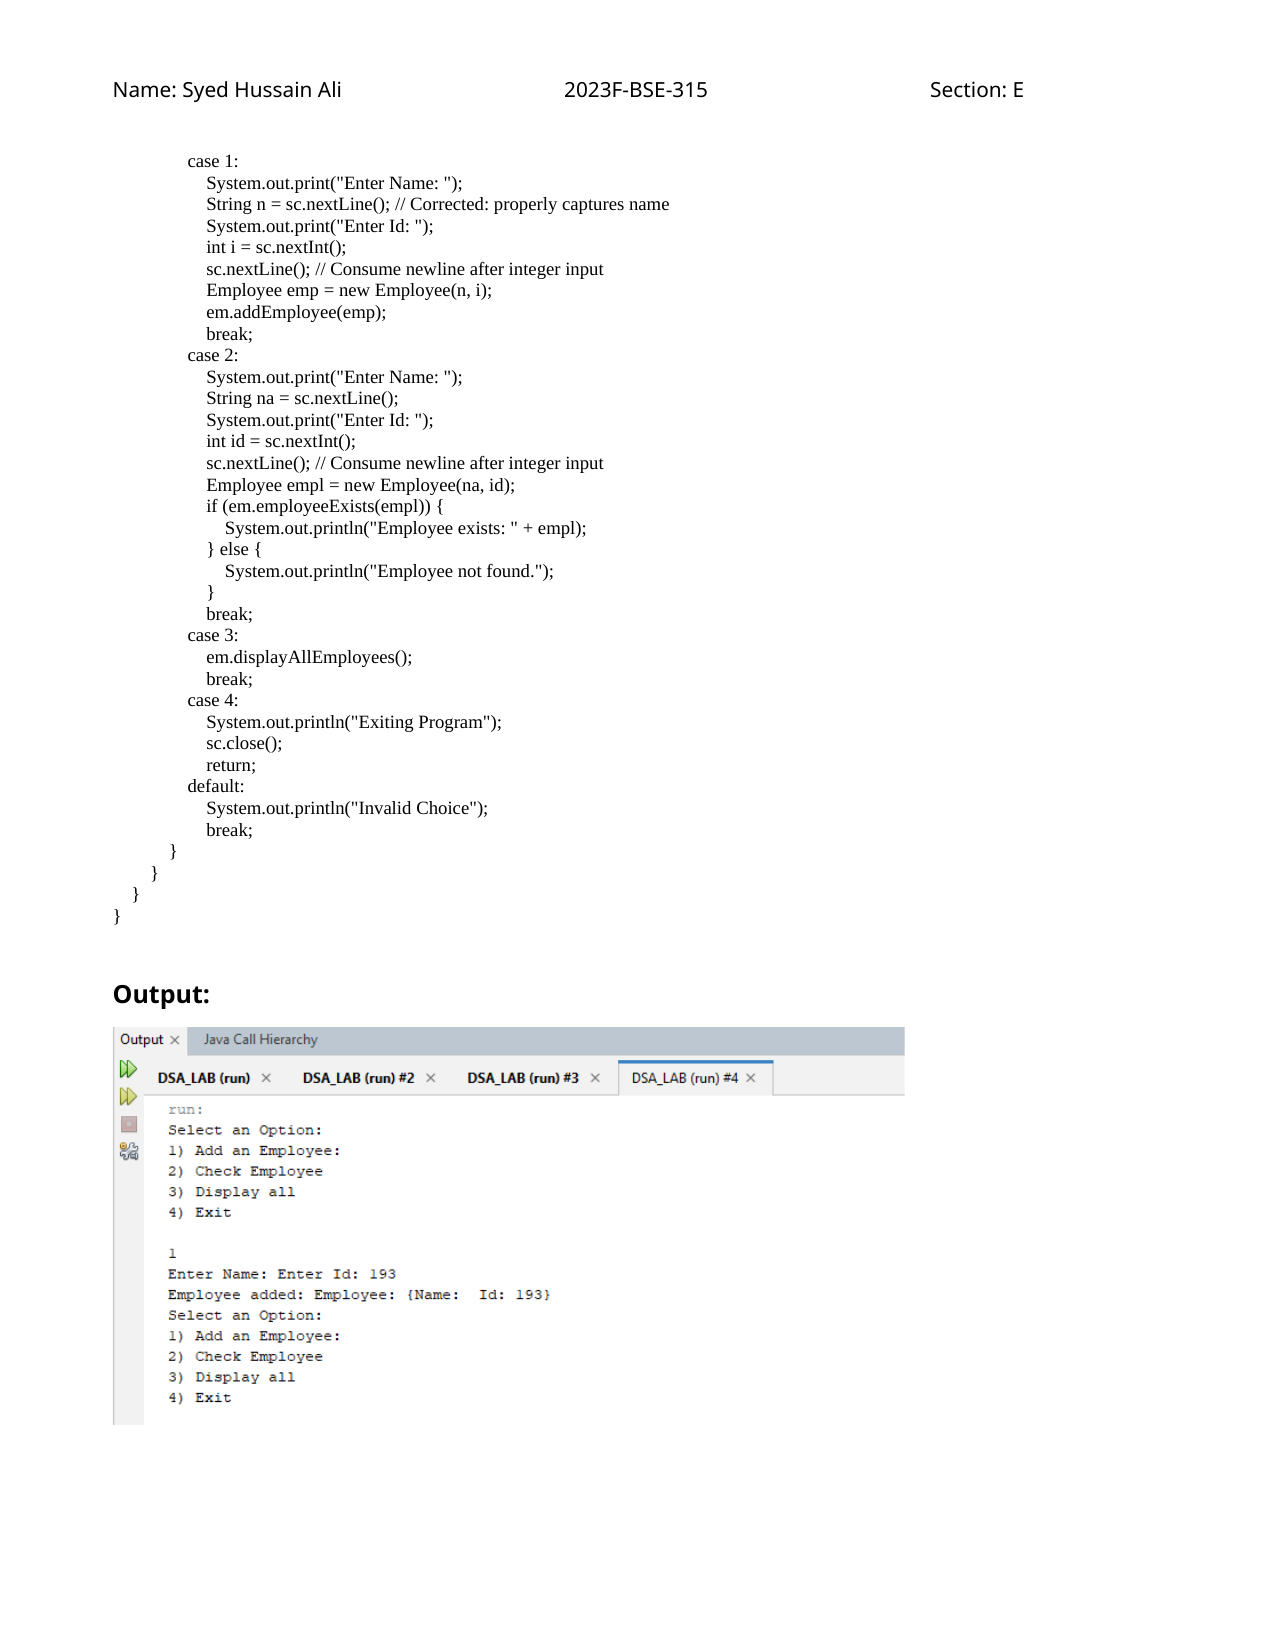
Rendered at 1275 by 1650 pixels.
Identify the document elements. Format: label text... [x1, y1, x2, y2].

text } [112, 862, 1162, 883]
text System.out.print("Enter Id: "); [112, 409, 1162, 430]
text int id = sc.nextInt(); [112, 430, 1162, 452]
text case 4: [112, 689, 1162, 711]
text System.out.println("Invalid Choice"); [112, 797, 1162, 818]
picture [112, 1027, 905, 1425]
text break; [112, 603, 1162, 624]
text sc.close(); [112, 732, 1162, 754]
text sc.nextLine(); // Consume newline after integer input [112, 258, 1162, 279]
text String na = sc.nextLine(); [112, 387, 1162, 409]
text } [112, 840, 1162, 862]
text Output: [112, 977, 1162, 1011]
text sc.nextLine(); // Consume newline after integer input [112, 452, 1162, 473]
text } [112, 905, 1162, 926]
text String n = sc.nextLine(); // Corrected: properly captures name [112, 193, 1162, 215]
text case 3: [112, 624, 1162, 646]
text System.out.print("Enter Name: "); [112, 172, 1162, 193]
text break; [112, 818, 1162, 840]
text Employee emp = new Employee(n, i); [112, 279, 1162, 301]
text case 2: [112, 344, 1162, 366]
text Employee empl = new Employee(na, id); [112, 473, 1162, 495]
text } else { [112, 538, 1162, 560]
text } [112, 581, 1162, 603]
text break; [112, 322, 1162, 344]
text System.out.print("Enter Id: "); [112, 215, 1162, 236]
text if (em.employeeExists(empl)) { [112, 495, 1162, 517]
text System.out.println("Exiting Program"); [112, 711, 1162, 732]
text } [112, 883, 1162, 905]
text int i = sc.nextInt(); [112, 236, 1162, 258]
text em.addEmployee(emp); [112, 301, 1162, 322]
text System.out.println("Employee exists: " + empl); [112, 517, 1162, 538]
text em.displayAllEmployees(); [112, 646, 1162, 667]
text case 1: [112, 150, 1162, 172]
text System.out.print("Enter Name: "); [112, 366, 1162, 387]
text System.out.println("Employee not found."); [112, 560, 1162, 581]
text default: [112, 775, 1162, 797]
text break; [112, 667, 1162, 689]
text return; [112, 754, 1162, 775]
